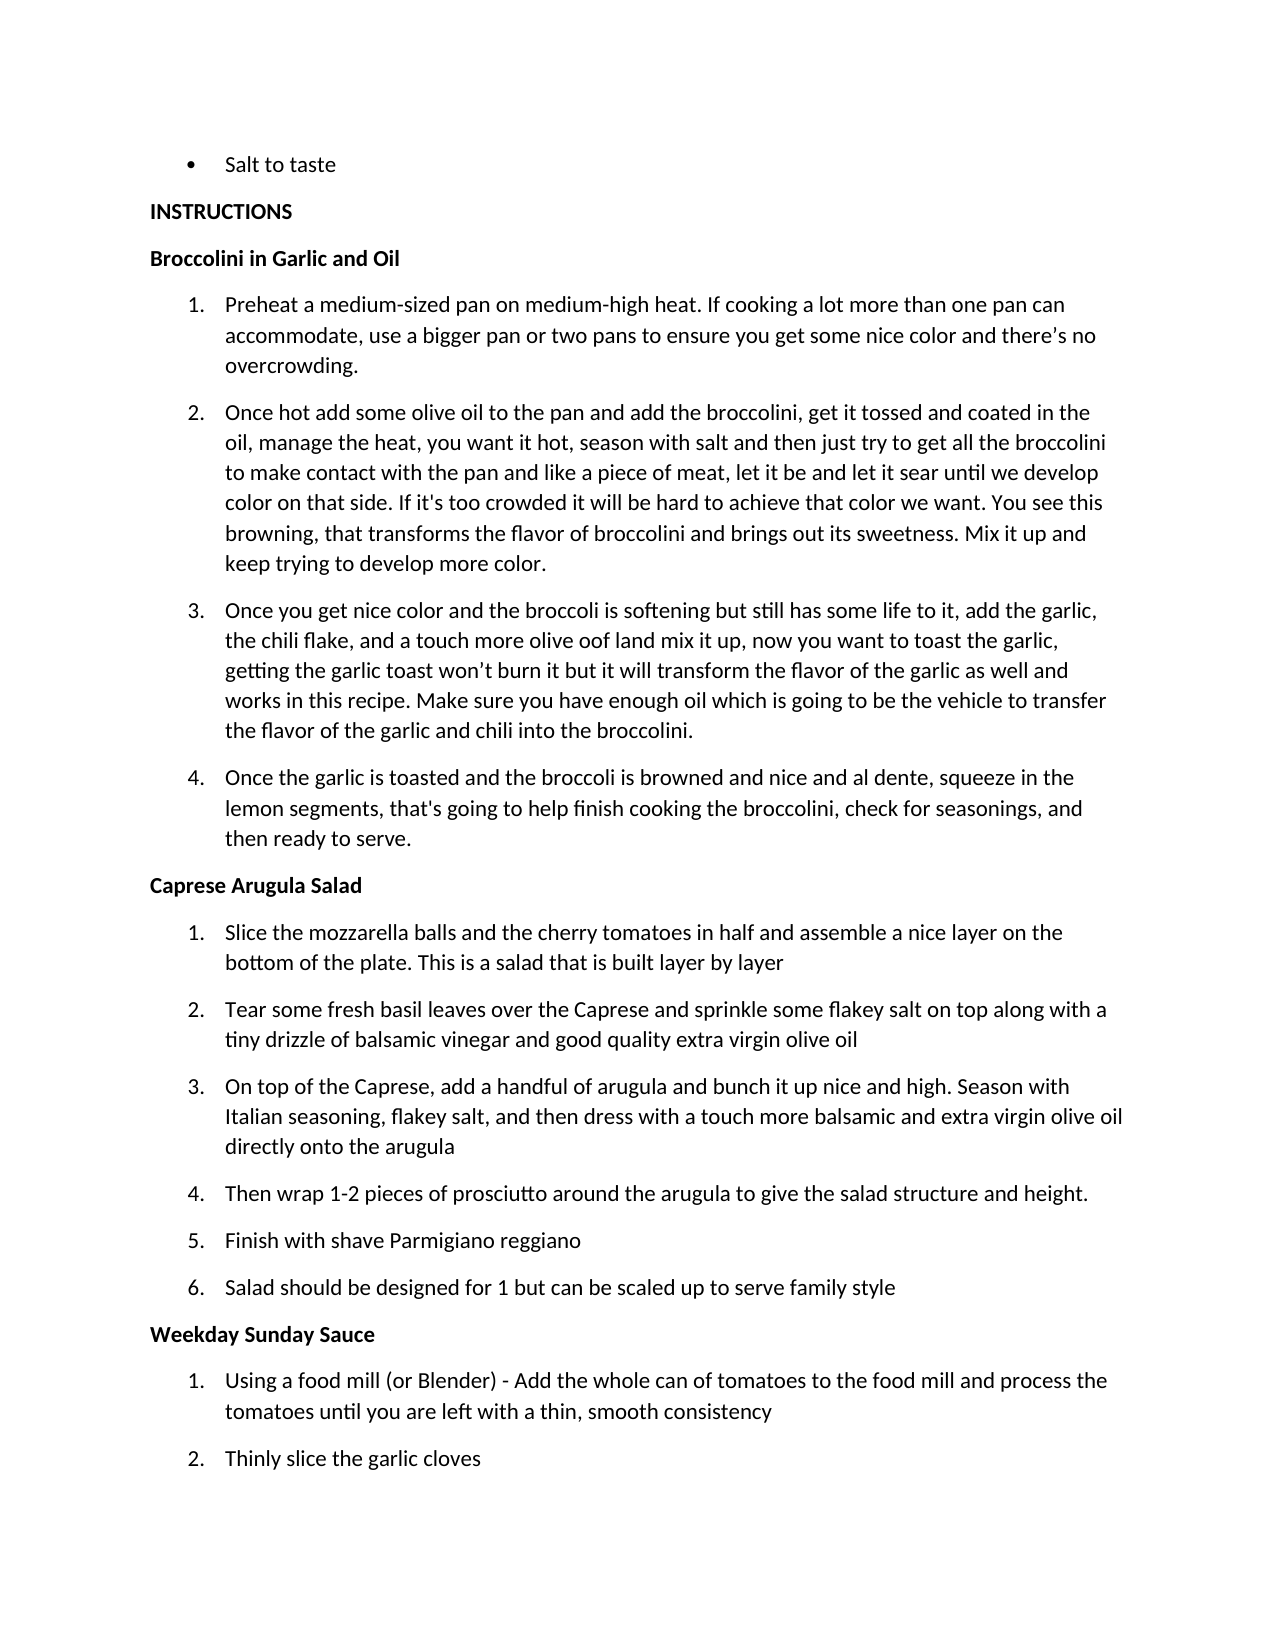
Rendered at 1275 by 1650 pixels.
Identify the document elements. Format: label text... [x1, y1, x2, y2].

list Salad should be designed for 1 but can be scaled up to serve family style [187, 1273, 1125, 1301]
list Once you get nice color and the broccoli is softening but still has some life to it, add the garlic, the chili flake, and a touch more olive oof land mix it up, now you want to toast the garlic, getting the garlic toast won’t burn it but it will transform the flavor of the garlic as well and works in this recipe. Make sure you have enough oil which is going to be the vehicle to transfer the flavor of the garlic and chili into the broccolini. [187, 596, 1125, 745]
list Tear some fresh basil leaves over the Caprese and sprinkle some flakey salt on top along with a tiny drizzle of balsamic vinegar and good quality extra virgin olive oil [187, 995, 1125, 1053]
list Finish with shave Parmigiano reggiano [187, 1226, 1125, 1254]
list Thinly slice the garlic cloves [187, 1444, 1125, 1472]
list Once the garlic is toasted and the broccoli is browned and nice and al dente, squeeze in the lemon segments, that's going to help finish cooking the broccolini, check for seasonings, and then ready to serve. [187, 763, 1125, 852]
list On top of the Caprese, add a handful of arugula and bunch it up nice and high. Season with Italian seasoning, flakey salt, and then dress with a touch more balsamic and extra virgin olive oil directly onto the arugula [187, 1072, 1125, 1160]
text Broccolini in Garlic and Oil [150, 244, 1125, 272]
text Caprese Arugula Salad [150, 871, 1125, 899]
list Then wrap 1-2 pieces of prosciutto around the arugula to give the salad structure and height. [187, 1179, 1125, 1207]
list Preheat a medium-sized pan on medium-high heat. If cooking a lot more than one pan can accommodate, use a bigger pan or two pans to ensure you get some nice color and there’s no overcrowding. [187, 291, 1125, 379]
list Slice the mozzarella balls and the cherry tomatoes in half and assemble a nice layer on the bottom of the plate. This is a salad that is built layer by layer [187, 918, 1125, 976]
list Once hot add some olive oil to the pan and add the broccolini, get it tossed and coated in the oil, manage the heat, you want it hot, season with salt and then just try to get all the broccolini to make contact with the pan and like a piece of meat, let it be and let it sear until we develop color on that side. If it's too crowded it will be hard to achieve that color we want. You see this browning, that transforms the flavor of broccolini and brings out its sweetness. Mix it up and keep trying to develop more color. [187, 398, 1125, 577]
list Using a food mill (or Blender) - Add the whole can of tomatoes to the food mill and process the tomatoes until you are left with a thin, smooth consistency [187, 1367, 1125, 1425]
text INSTRUCTIONS [150, 197, 1125, 225]
text Weekday Sunday Sauce [150, 1320, 1125, 1348]
list Salt to taste [187, 150, 1125, 178]
